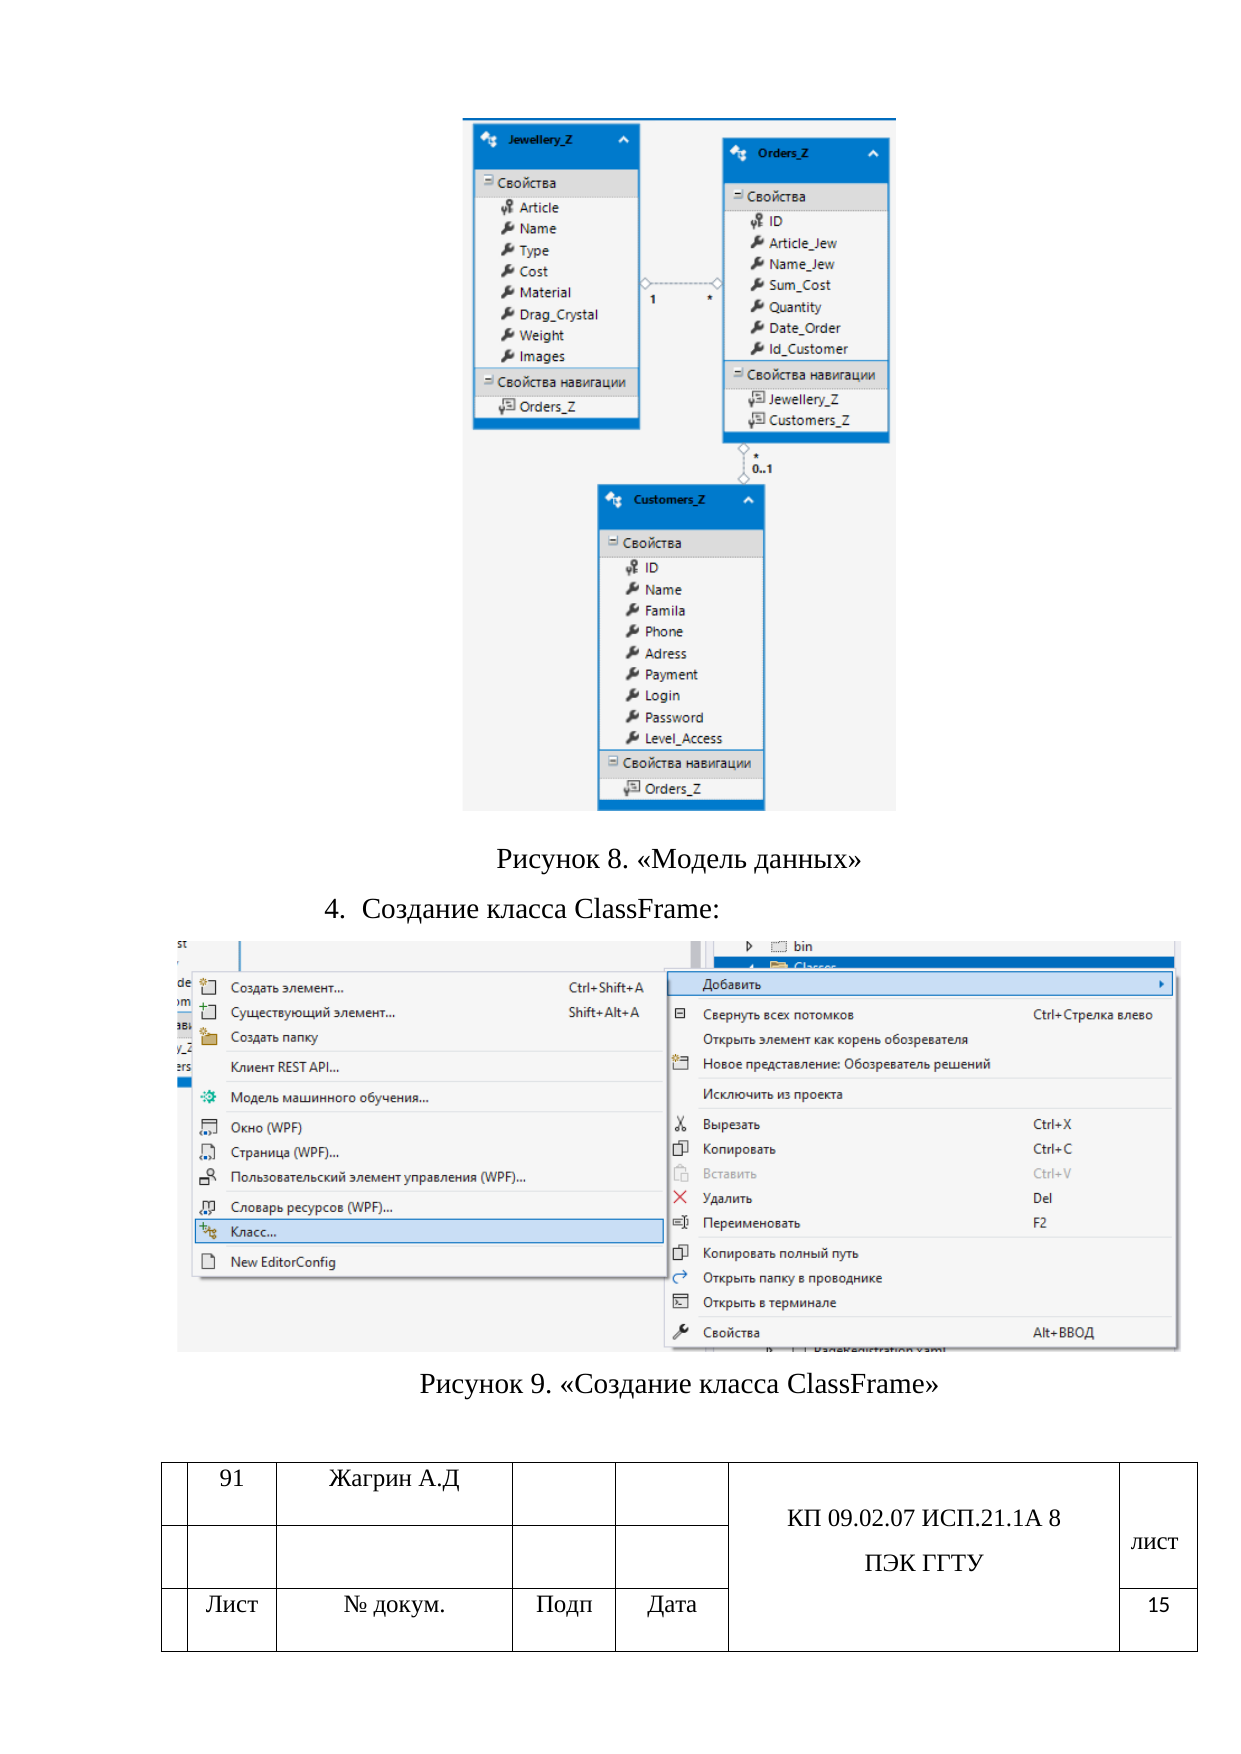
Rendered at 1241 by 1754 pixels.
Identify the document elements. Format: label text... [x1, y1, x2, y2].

picture [177, 941, 1182, 1352]
list Рисунок 9. «Создание класса ClassFrame» [177, 1366, 1181, 1399]
list Рисунок 8. «Модель данных» [177, 841, 1181, 874]
list Создание класса ClassFrame: [324, 891, 1181, 925]
picture [462, 118, 896, 811]
